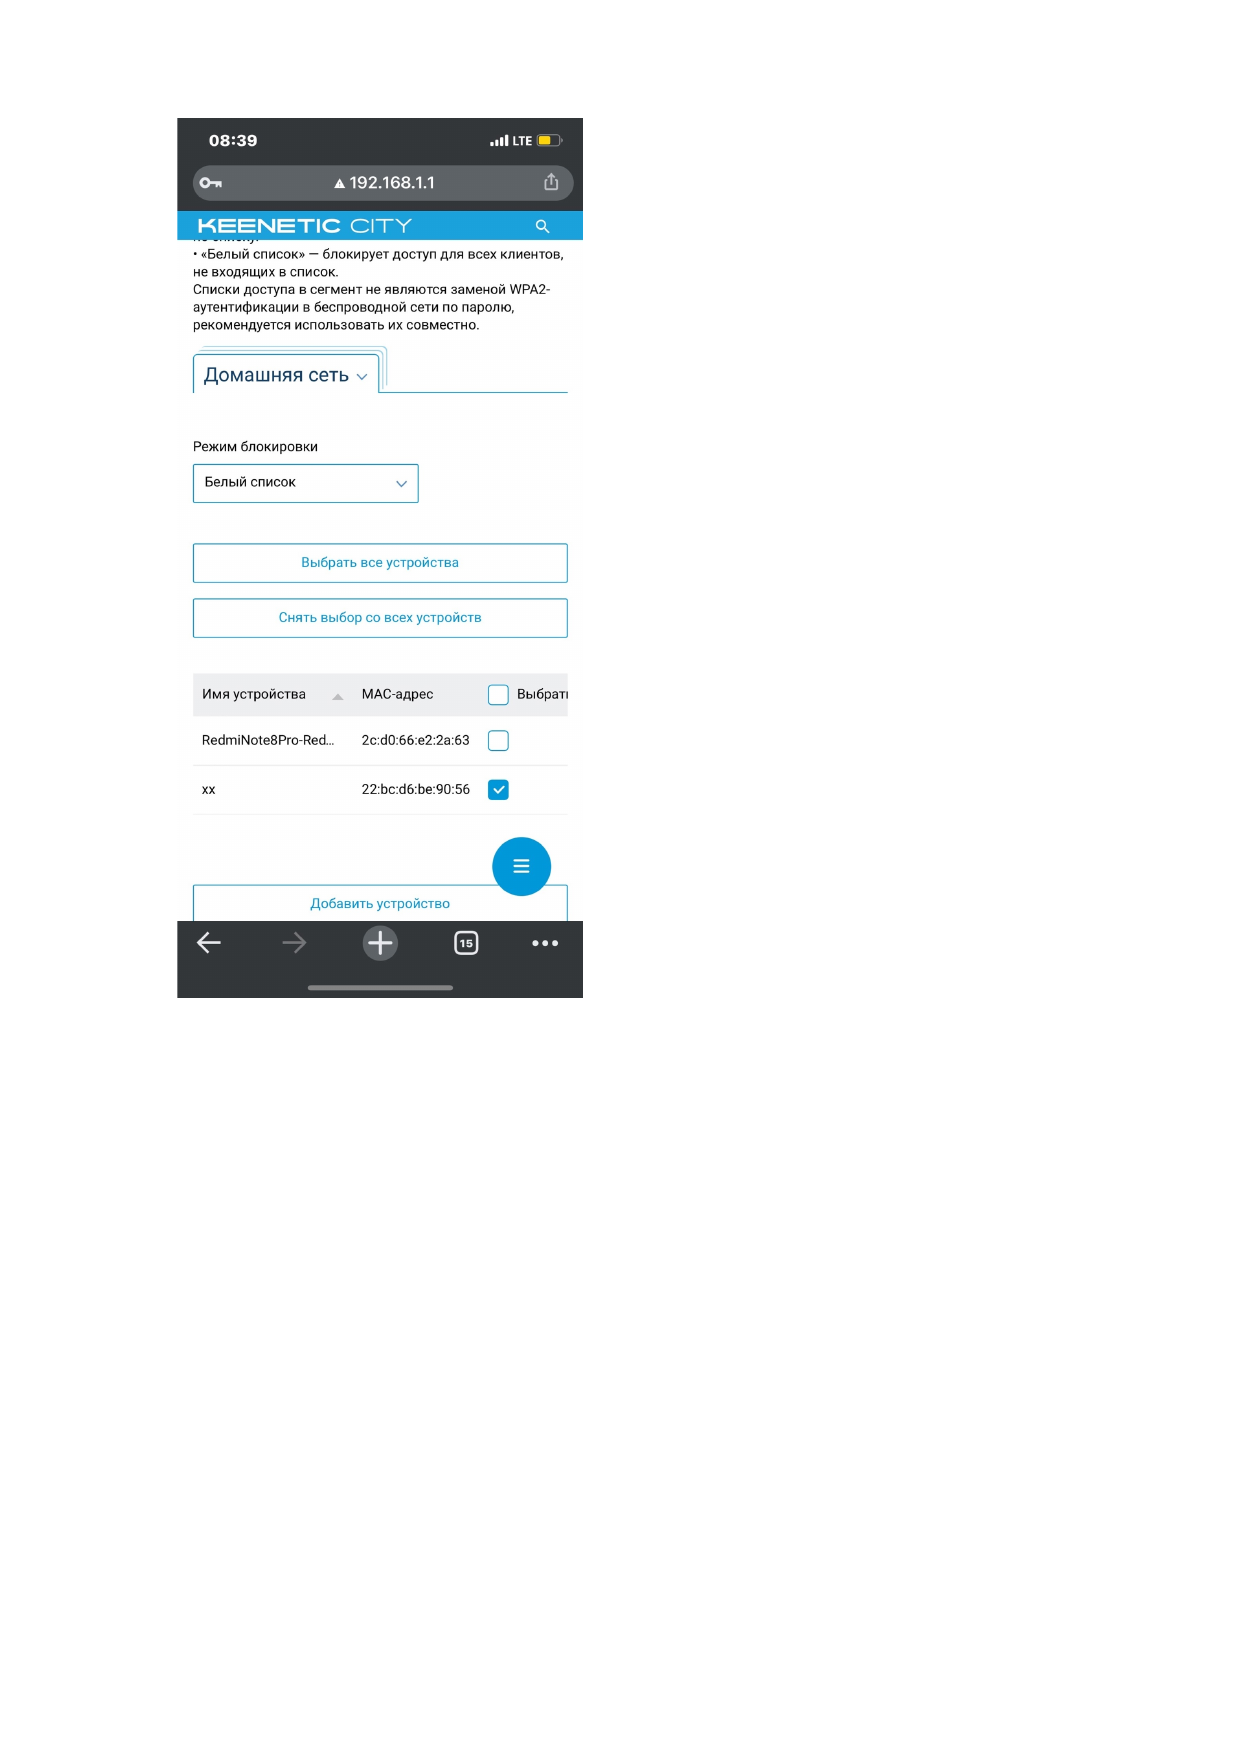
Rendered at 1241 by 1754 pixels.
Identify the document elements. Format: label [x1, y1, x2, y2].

picture [177, 118, 583, 998]
